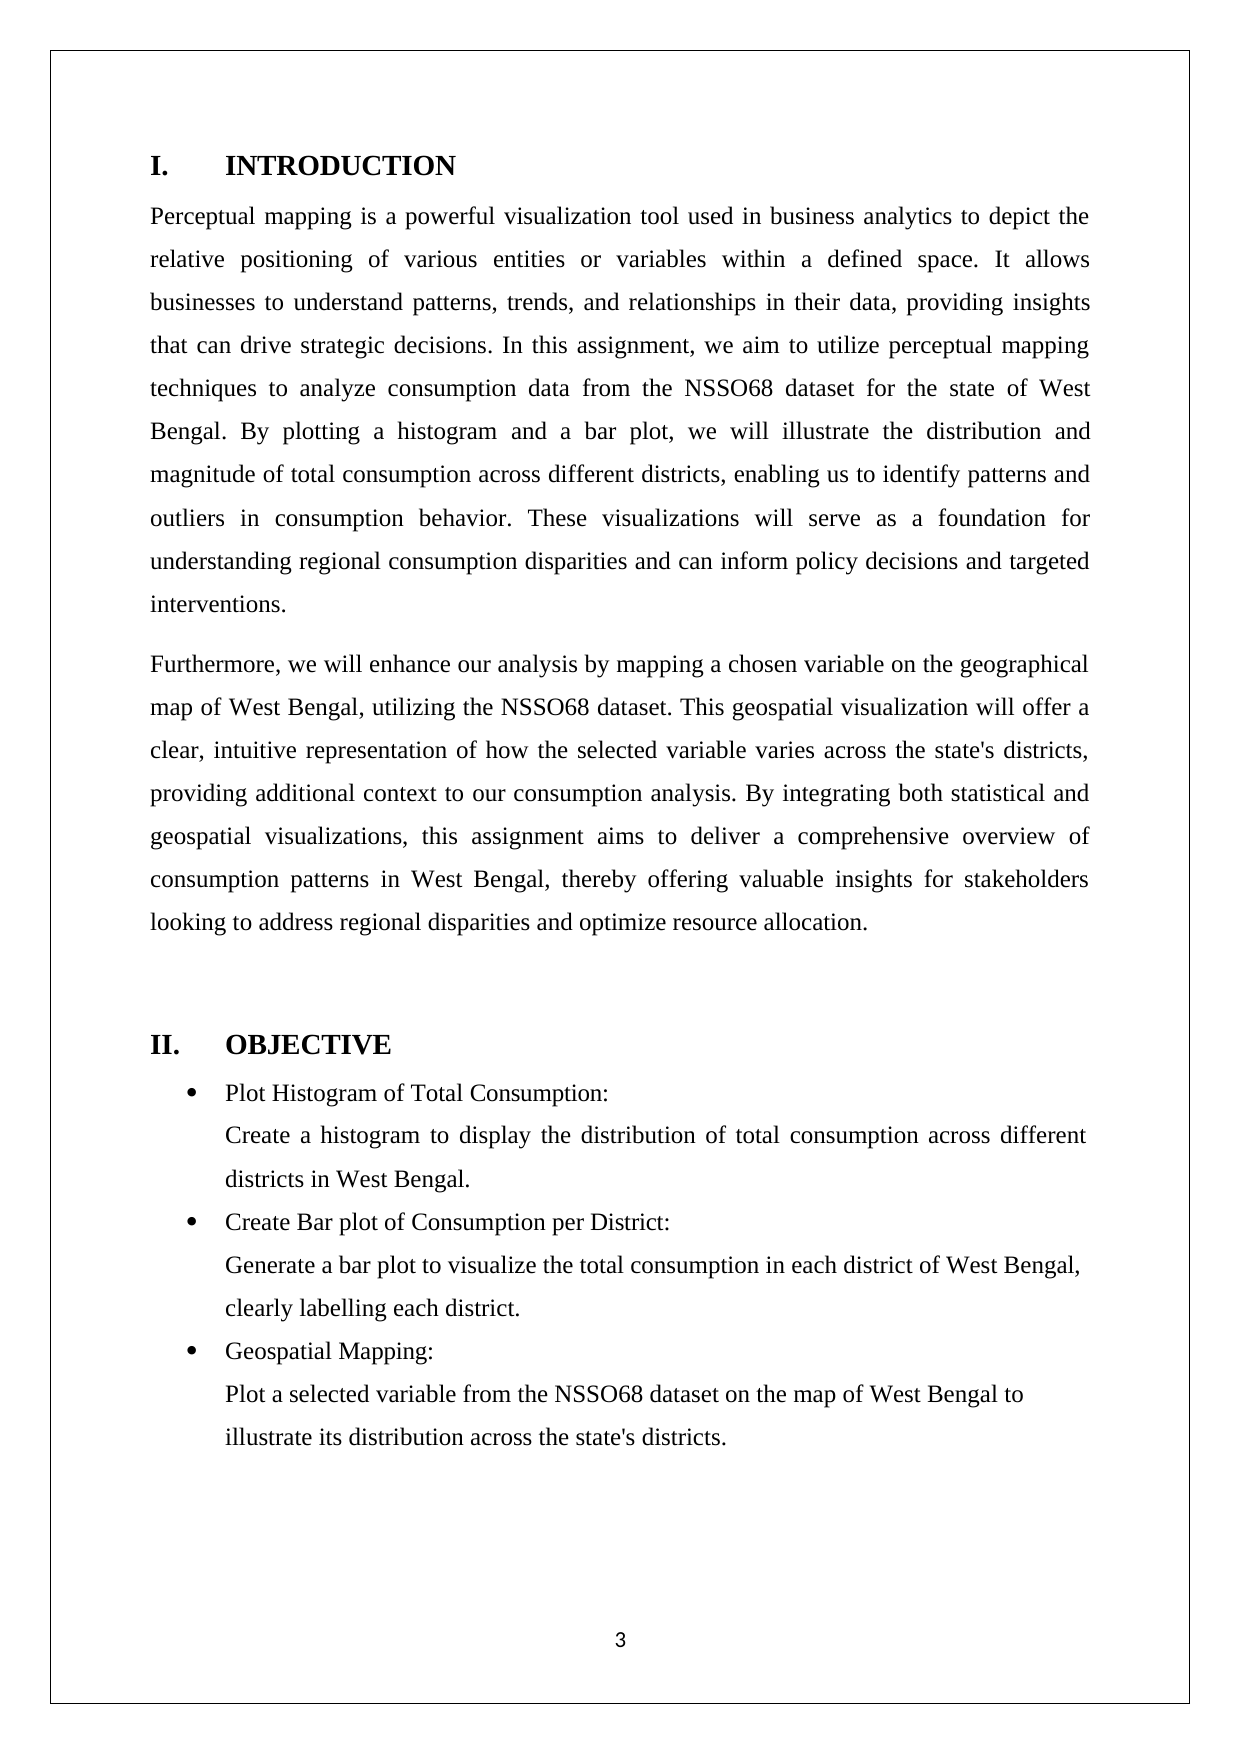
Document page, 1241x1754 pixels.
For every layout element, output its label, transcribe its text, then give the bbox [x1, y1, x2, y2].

text Furthermore, we will enhance our analysis by mapping a chosen variable on the geographical map of West Bengal, utilizing the NSSO68 dataset. This geospatial visualization will offer a clear, intuitive representation of how the selected variable varies across the state's districts, providing additional context to our consumption analysis. By integrating both statistical and geospatial visualizations, this assignment aims to deliver a comprehensive overview of consumption patterns in West Bengal, thereby offering valuable insights for stakeholders looking to address regional disparities and optimize resource allocation. [150, 649, 1090, 936]
list INTRODUCTION [150, 148, 1180, 182]
subtitle OBJECTIVE [150, 1027, 1180, 1061]
text Perceptual mapping is a powerful visualization tool used in business analytics to depict the relative positioning of various entities or variables within a defined space. It allows businesses to understand patterns, trends, and relationships in their data, providing insights that can drive strategic decisions. In this assignment, we aim to utilize perceptual mapping techniques to analyze consumption data from the NSSO68 dataset for the state of West Bengal. By plotting a histogram and a bar plot, we will illustrate the distribution and magnitude of total consumption across different districts, enabling us to identify patterns and outliers in consumption behavior. These visualizations will serve as a foundation for understanding regional consumption disparities and can inform policy decisions and targeted interventions. [150, 201, 1091, 618]
list Geospatial Mapping: [187, 1336, 1180, 1365]
text Create a histogram to display the distribution of total consumption across different districts in West Bengal. [225, 1121, 1102, 1192]
list Plot Histogram of Total Consumption: [187, 1078, 1180, 1106]
list Create Bar plot of Consumption per District: [187, 1207, 1180, 1236]
text Plot a selected variable from the NSSO68 dataset on the map of West Bengal to illustrate its distribution across the state's districts. [225, 1379, 1108, 1451]
text Generate a bar plot to visualize the total consumption in each district of West Bengal, clearly labelling each district. [225, 1250, 1108, 1322]
